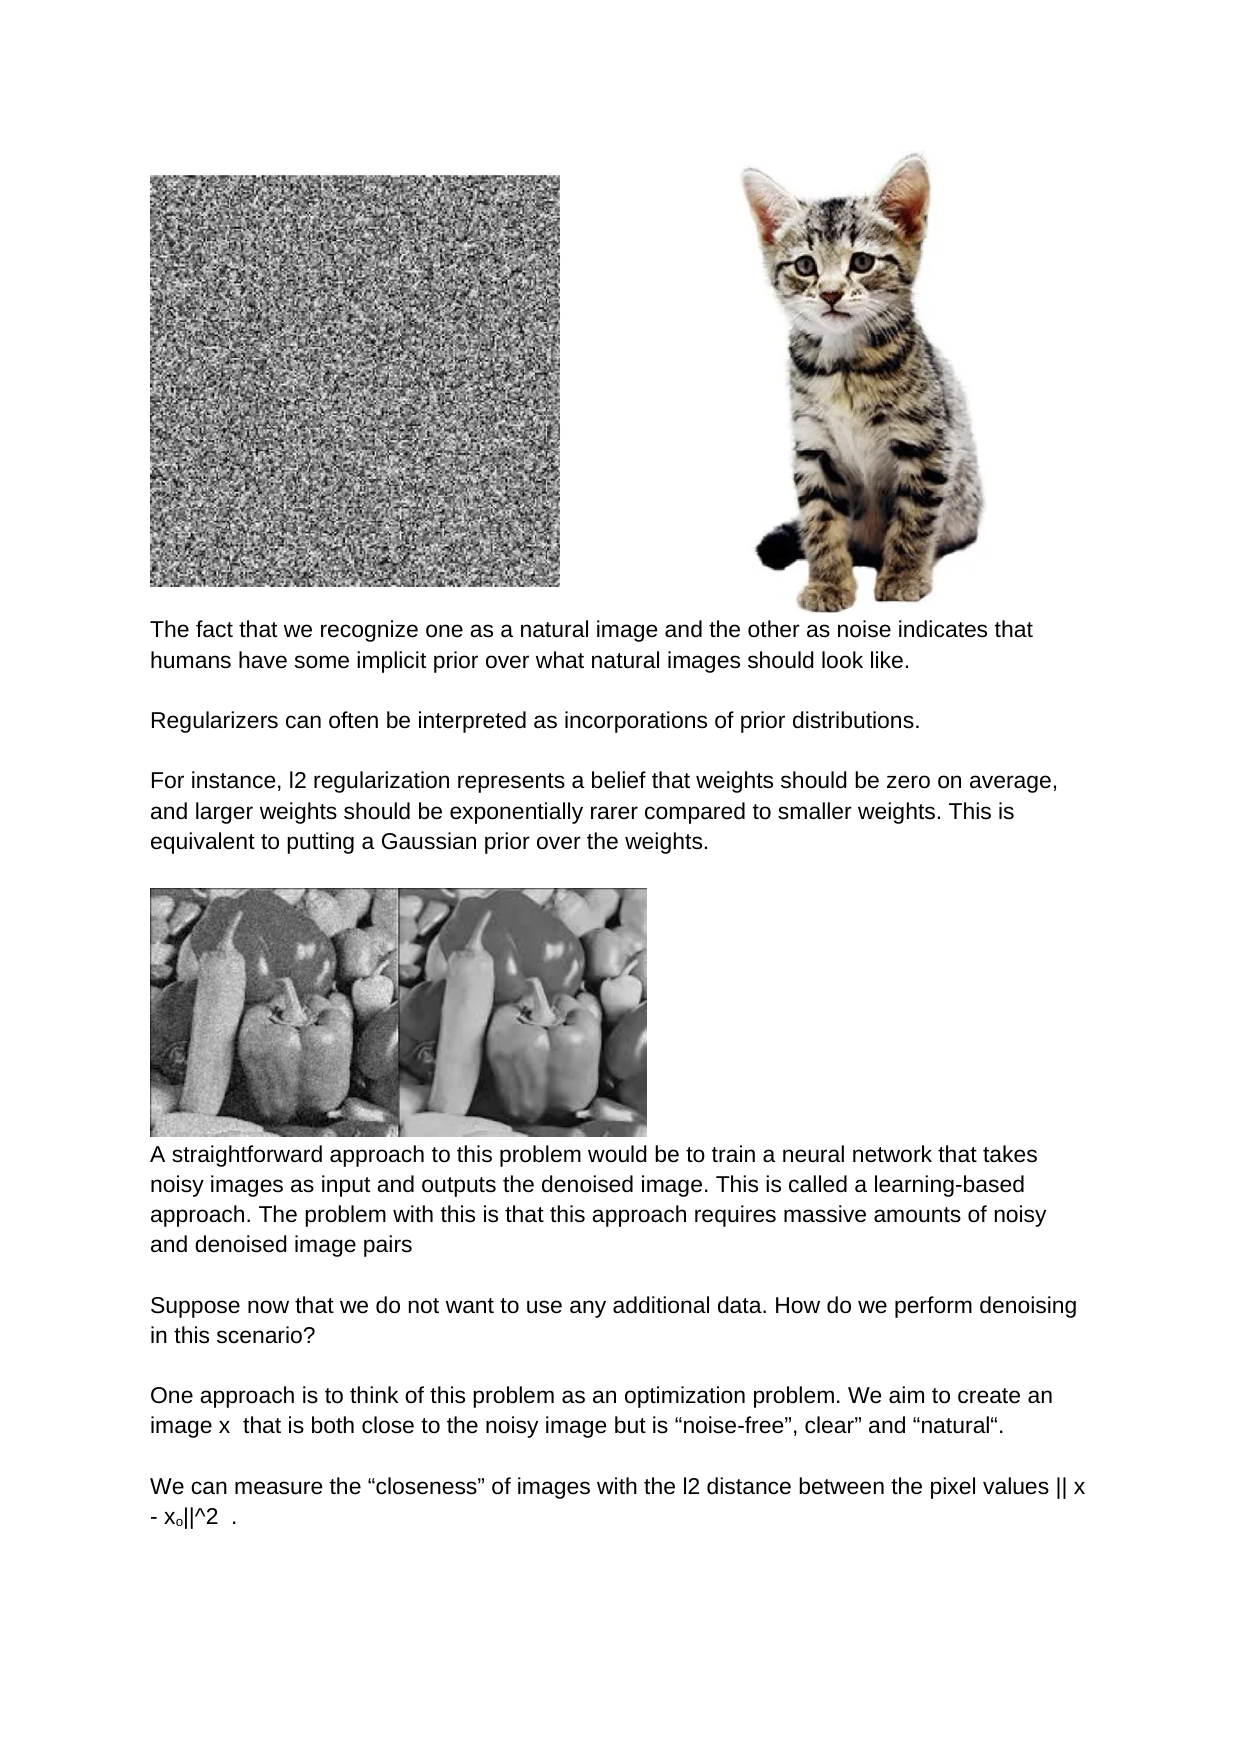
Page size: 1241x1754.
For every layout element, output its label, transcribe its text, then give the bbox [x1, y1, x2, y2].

text A straightforward approach to this problem would be to train a neural network that takes noisy images as input and outputs the denoised image. This is called a learning-based approach. The problem with this is that this approach requires massive amounts of noisy and denoised image pairs [150, 1141, 1090, 1257]
picture [150, 888, 647, 1137]
text Suppose now that we do not want to use any additional data. How do we perform denoising in this scenario? [150, 1292, 1090, 1348]
picture [150, 150, 1091, 613]
text For instance, l2 regularization represents a belief that weights should be zero on average, and larger weights should be exponentially rarer compared to smaller weights. This is equivalent to putting a Gaussian prior over the weights. [150, 767, 1090, 854]
text One approach is to think of this problem as an optimization problem. We aim to create an image x that is both close to the noisy image but is “noise-free”, clear” and “natural“. [150, 1382, 1090, 1439]
text The fact that we recognize one as a natural image and the other as noise indicates that humans have some implicit prior over what natural images should look like. [150, 616, 1090, 673]
text Regularizers can often be interpreted as incorporations of prior distributions. [150, 707, 1090, 733]
text We can measure the “closeness” of images with the l2 distance between the pixel values || x - xo||^2 . [150, 1473, 1090, 1529]
